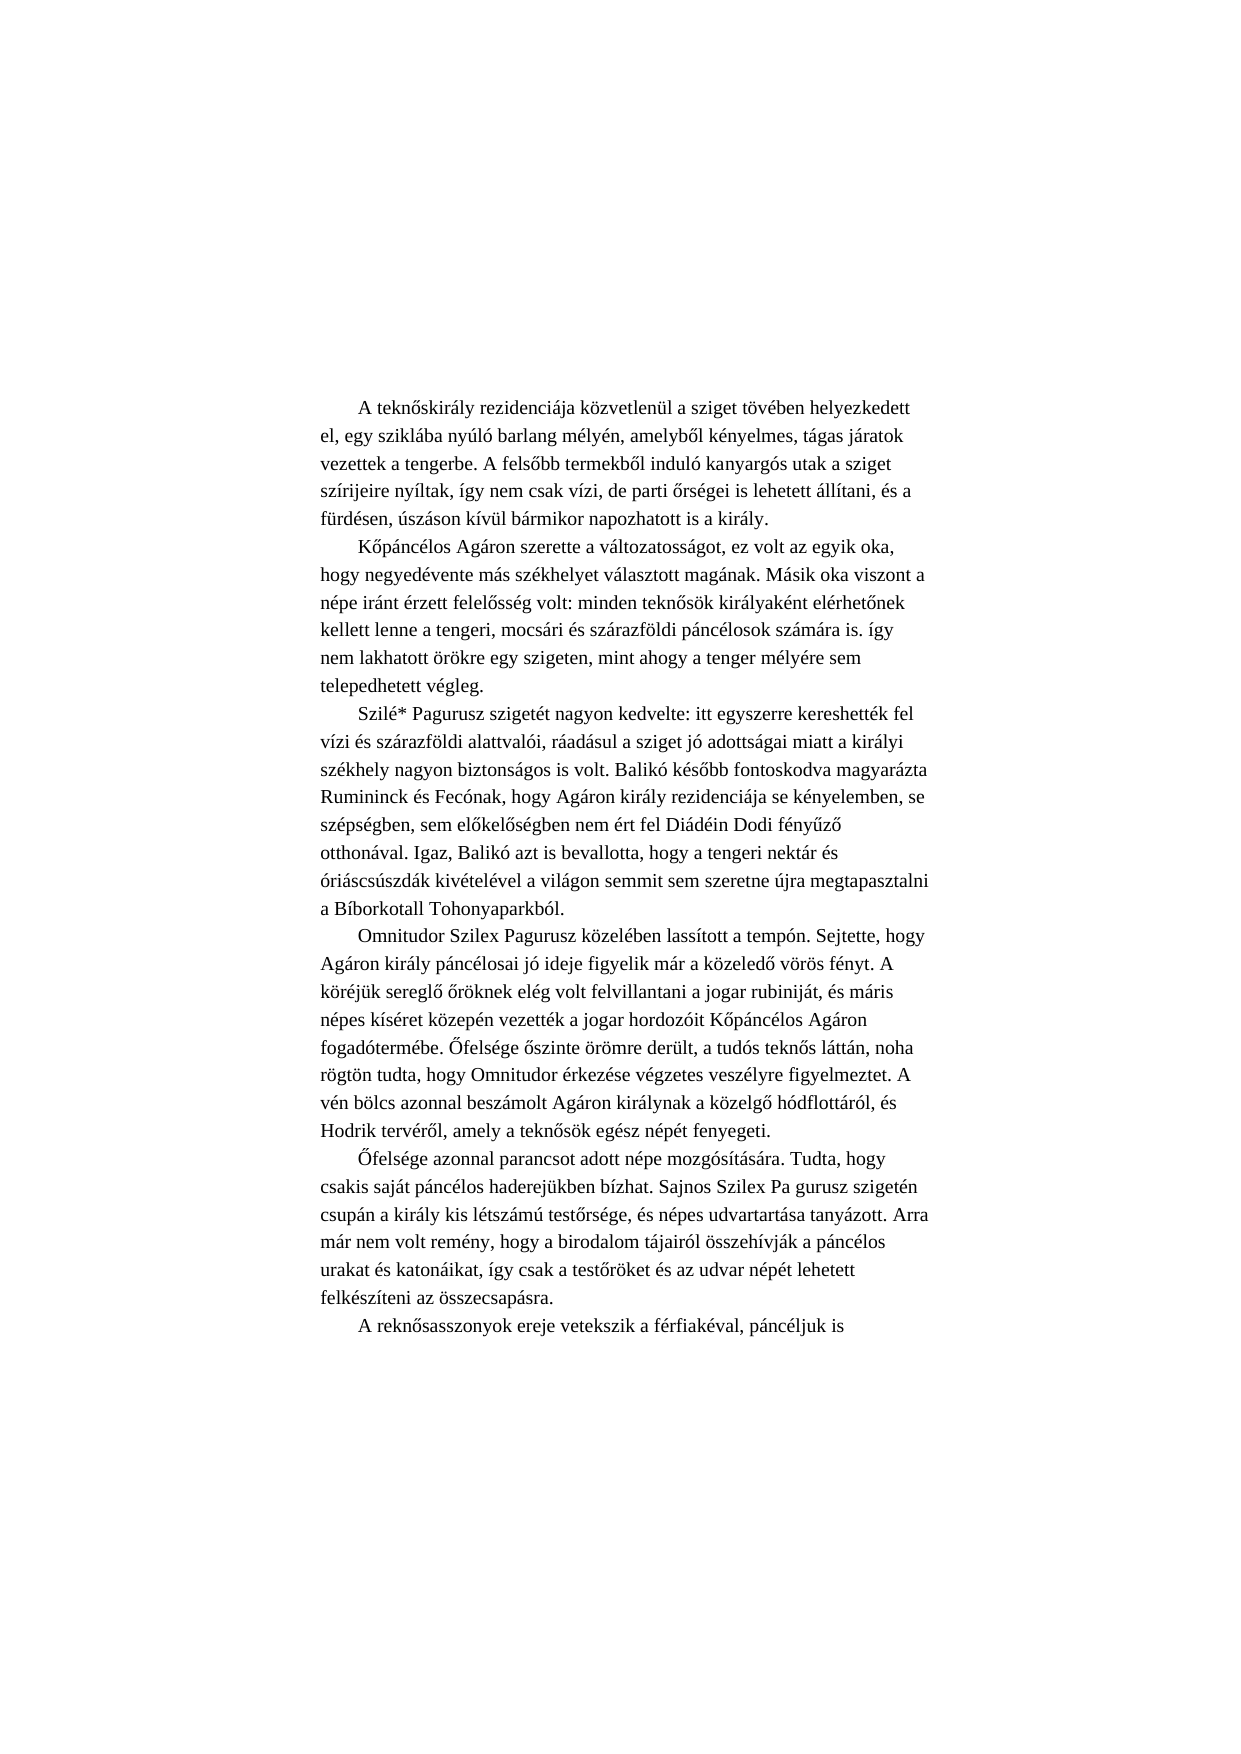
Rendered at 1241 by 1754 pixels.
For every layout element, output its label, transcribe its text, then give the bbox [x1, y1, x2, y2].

text Kőpáncélos Agáron szerette a változatosságot, ez volt az egyik oka, hogy negyedévente más székhelyet választott magának. Másik oka viszont a népe iránt érzett felelősség volt: minden teknősök királyaként elérhetőnek kellett lenne a tengeri, mocsári és szárazföldi páncélosok számára is. így nem lakhatott örökre egy szigeten, mint ahogy a tenger mélyére sem telepedhetett végleg. [320, 535, 931, 697]
text Őfelsége azonnal parancsot adott népe mozgósítására. Tudta, hogy csakis saját páncélos haderejükben bízhat. Sajnos Szilex Pa gurusz szigetén csupán a király kis létszámú testőrsége, és népes udvartartása tanyázott. Arra már nem volt remény, hogy a birodalom tájairól összehívják a páncélos urakat és katonáikat, így csak a testőröket és az udvar népét lehetett felkészíteni az összecsapásra. [320, 1147, 931, 1309]
text Omnitudor Szilex Pagurusz közelében lassított a tempón. Sejtette, hogy Agáron király páncélosai jó ideje figyelik már a közeledő vörös fényt. A köréjük sereglő őröknek elég volt felvillantani a jogar rubiniját, és máris népes kíséret közepén vezették a jogar hordozóit Kőpáncélos Agáron fogadótermébe. Őfelsége őszinte örömre derült, a tudós teknős láttán, noha rögtön tudta, hogy Omnitudor érkezése végzetes veszélyre figyelmeztet. A vén bölcs azonnal beszámolt Agáron királynak a közelgő hódflottáról, és Hodrik tervéről, amely a teknősök egész népét fenyegeti. [320, 924, 931, 1142]
text Szilé* Pagurusz szigetét nagyon kedvelte: itt egyszerre kereshették fel vízi és szárazföldi alattvalói, ráadásul a sziget jó adottságai miatt a királyi székhely nagyon biztonságos is volt. Balikó később fontoskodva magyarázta Rumininck és Fecónak, hogy Agáron király rezidenciája se kényelemben, se szépségben, sem előkelőségben nem ért fel Diádéin Dodi fényűző otthonával. Igaz, Balikó azt is bevallotta, hogy a tengeri nektár és óriáscsúszdák kivételével a világon semmit sem szeretne újra megtapasztalni a Bíborkotall Tohonyaparkból. [320, 702, 931, 919]
text A teknőskirály rezidenciája közvetlenül a sziget tövében helyezkedett el, egy sziklába nyúló barlang mélyén, amelyből kényelmes, tágas járatok vezettek a tengerbe. A felsőbb termekből induló kanyargós utak a sziget szírijeire nyíltak, így nem csak vízi, de parti őrségei is lehetett állítani, és a fürdésen, úszáson kívül bármikor napozhatott is a király. [320, 396, 931, 530]
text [320, 1314, 931, 1337]
